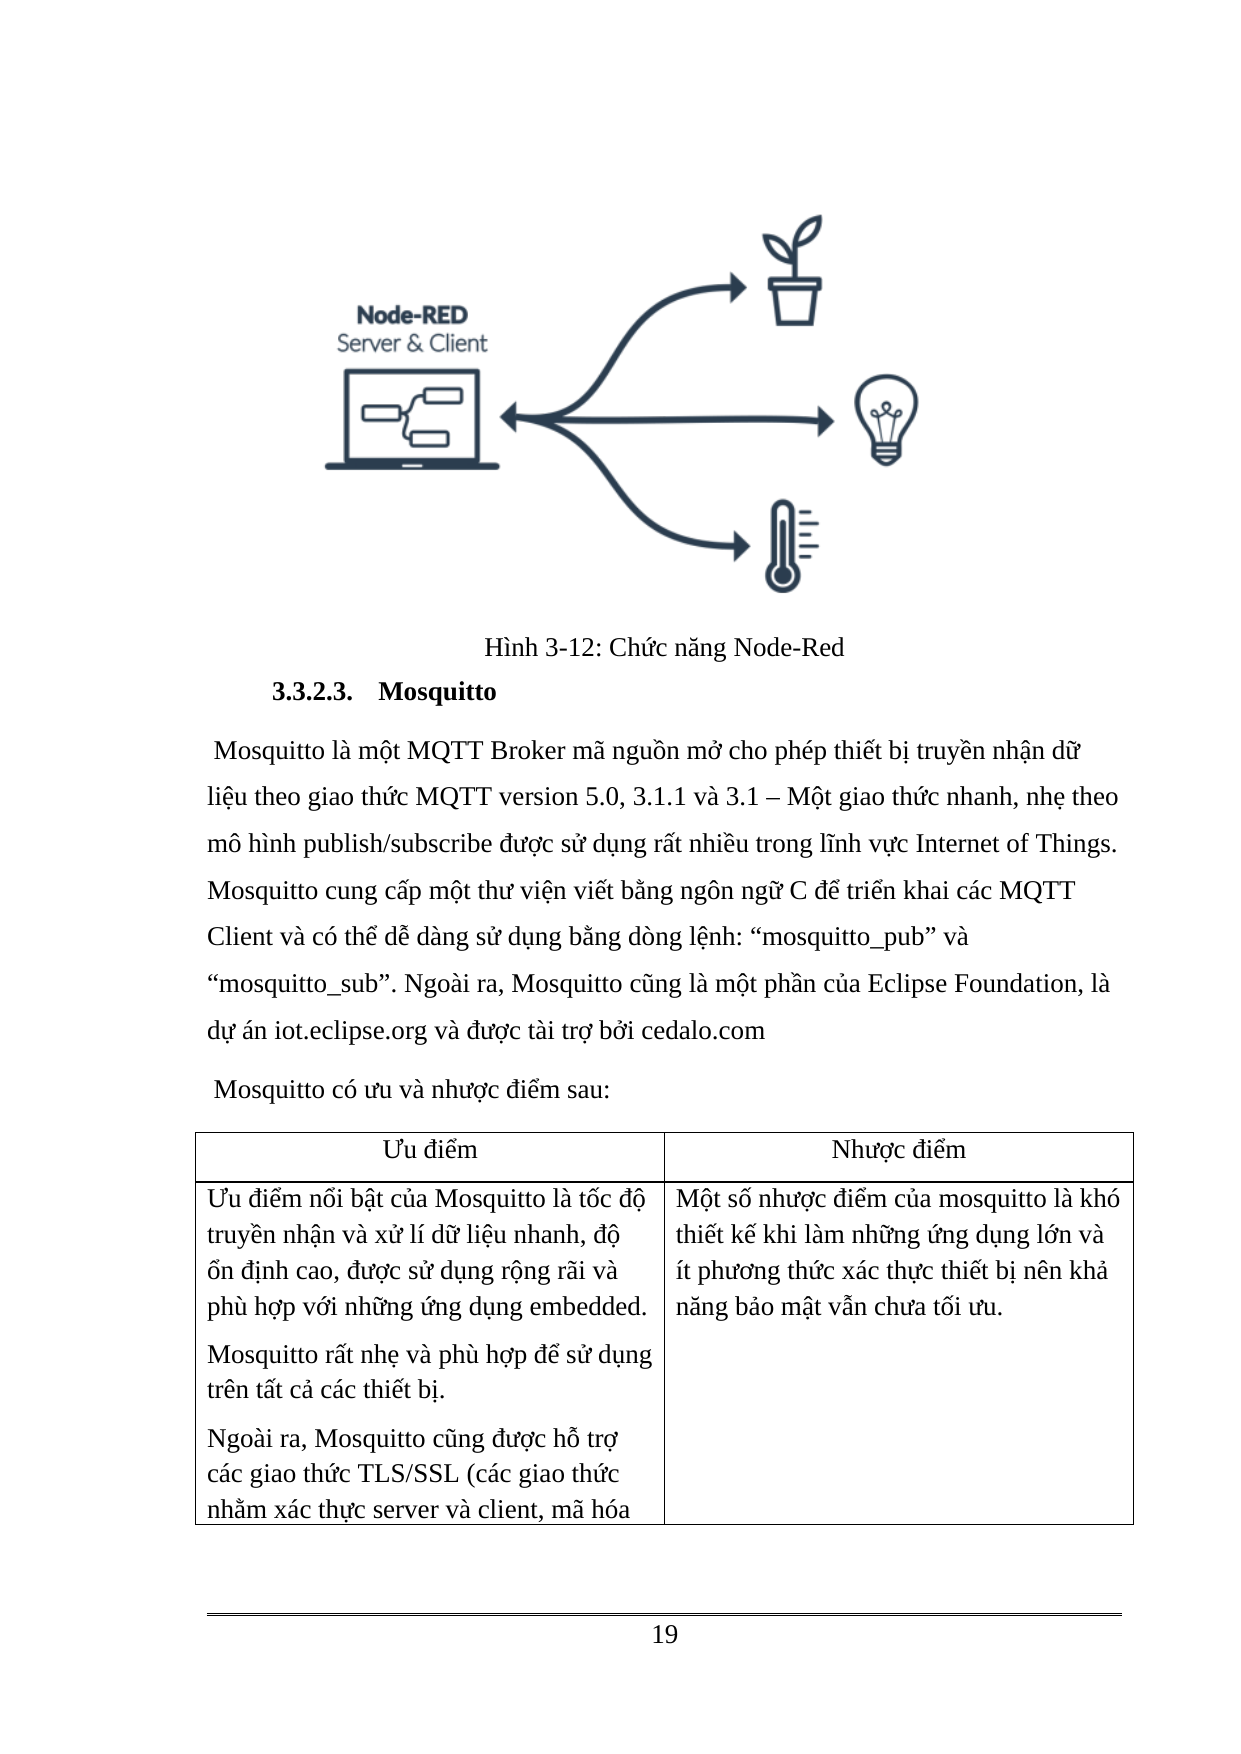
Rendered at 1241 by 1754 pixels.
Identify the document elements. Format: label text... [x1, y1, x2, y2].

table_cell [665, 1183, 1133, 1524]
subtitle Mosquitto [272, 674, 1122, 706]
text Mosquitto có ưu và nhược điểm sau: [207, 1073, 1122, 1104]
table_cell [196, 1183, 664, 1524]
picture [206, 177, 1123, 631]
table_header Ưu điểm [196, 1133, 664, 1181]
table_header Nhược điểm [665, 1133, 1133, 1181]
text Mosquitto là một MQTT Broker mã nguồn mở cho phép thiết bị truyền nhận dữ liệu theo giao thức MQTT version 5.0, 3.1.1 và 3.1 – Một giao thức nhanh, nhẹ theo mô hình publish/subscribe được sử dụng rất nhiều trong lĩnh vực Internet of Things. Mosquitto cung cấp một thư viện viết bằng ngôn ngữ C để triển khai các MQTT Client và có thể dễ dàng sử dụng bằng dòng lệnh: “mosquitto_pub” và “mosquitto_sub”. Ngoài ra, Mosquitto cũng là một phần của Eclipse Foundation, là dự án iot.eclipse.org và được tài trợ bởi cedalo.com [207, 734, 1122, 1045]
